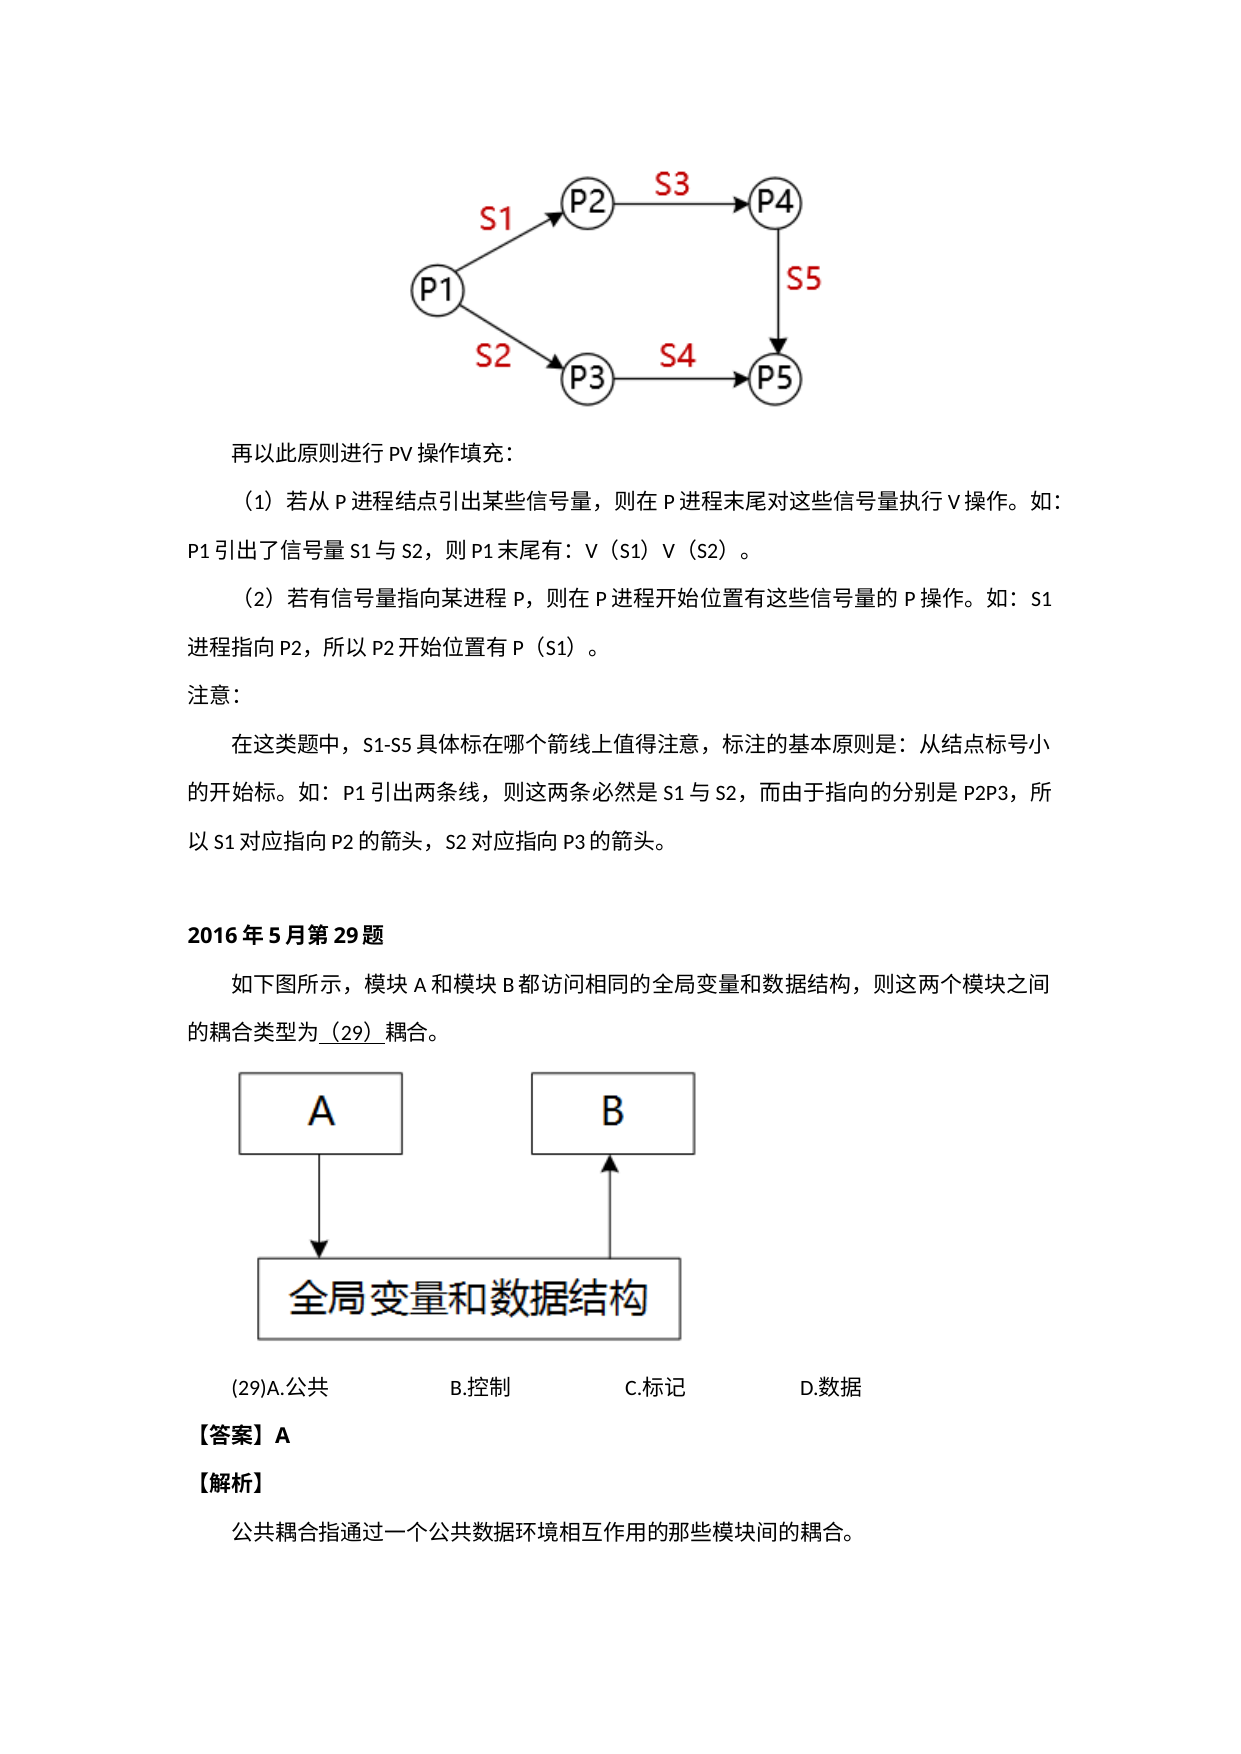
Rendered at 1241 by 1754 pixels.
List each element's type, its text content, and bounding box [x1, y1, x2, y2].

text 再以此原则进行PV操作填充： [187, 435, 1053, 468]
text （2）若有信号量指向某进程P，则在P进程开始位置有这些信号量的P操作。如：S1进程指向P2，所以P2开始位置有P（S1）。 [187, 581, 1053, 662]
text 如下图所示，模块A和模块B都访问相同的全局变量和数据结构，则这两个模块之间的耦合类型为（29）耦合。 [187, 966, 1053, 1047]
text 2016年5月第29题 [187, 918, 1053, 950]
text 【解析】 [187, 1466, 1053, 1498]
picture [231, 1063, 713, 1352]
text 公共耦合指通过一个公共数据环境相互作用的那些模块间的耦合。 [187, 1514, 1053, 1547]
text 【答案】A [187, 1417, 1053, 1450]
text 在这类题中，S1-S5具体标在哪个箭线上值得注意，标注的基本原则是：从结点标号小的开始标。如：P1引出两条线，则这两条必然是S1与S2，而由于指向的分别是P2P3，所以S1对应指向P2的箭头，S2对应指向P3的箭头。 [187, 726, 1053, 856]
text (29)A.公共 B.控制 C.标记 D.数据 [187, 1369, 1053, 1402]
picture [406, 161, 834, 416]
text （1）若从P进程结点引出某些信号量，则在P进程末尾对这些信号量执行V操作。如：P1引出了信号量S1与S2，则P1末尾有：V（S1）V（S2）。 [187, 484, 1053, 565]
text 注意： [187, 678, 1053, 710]
